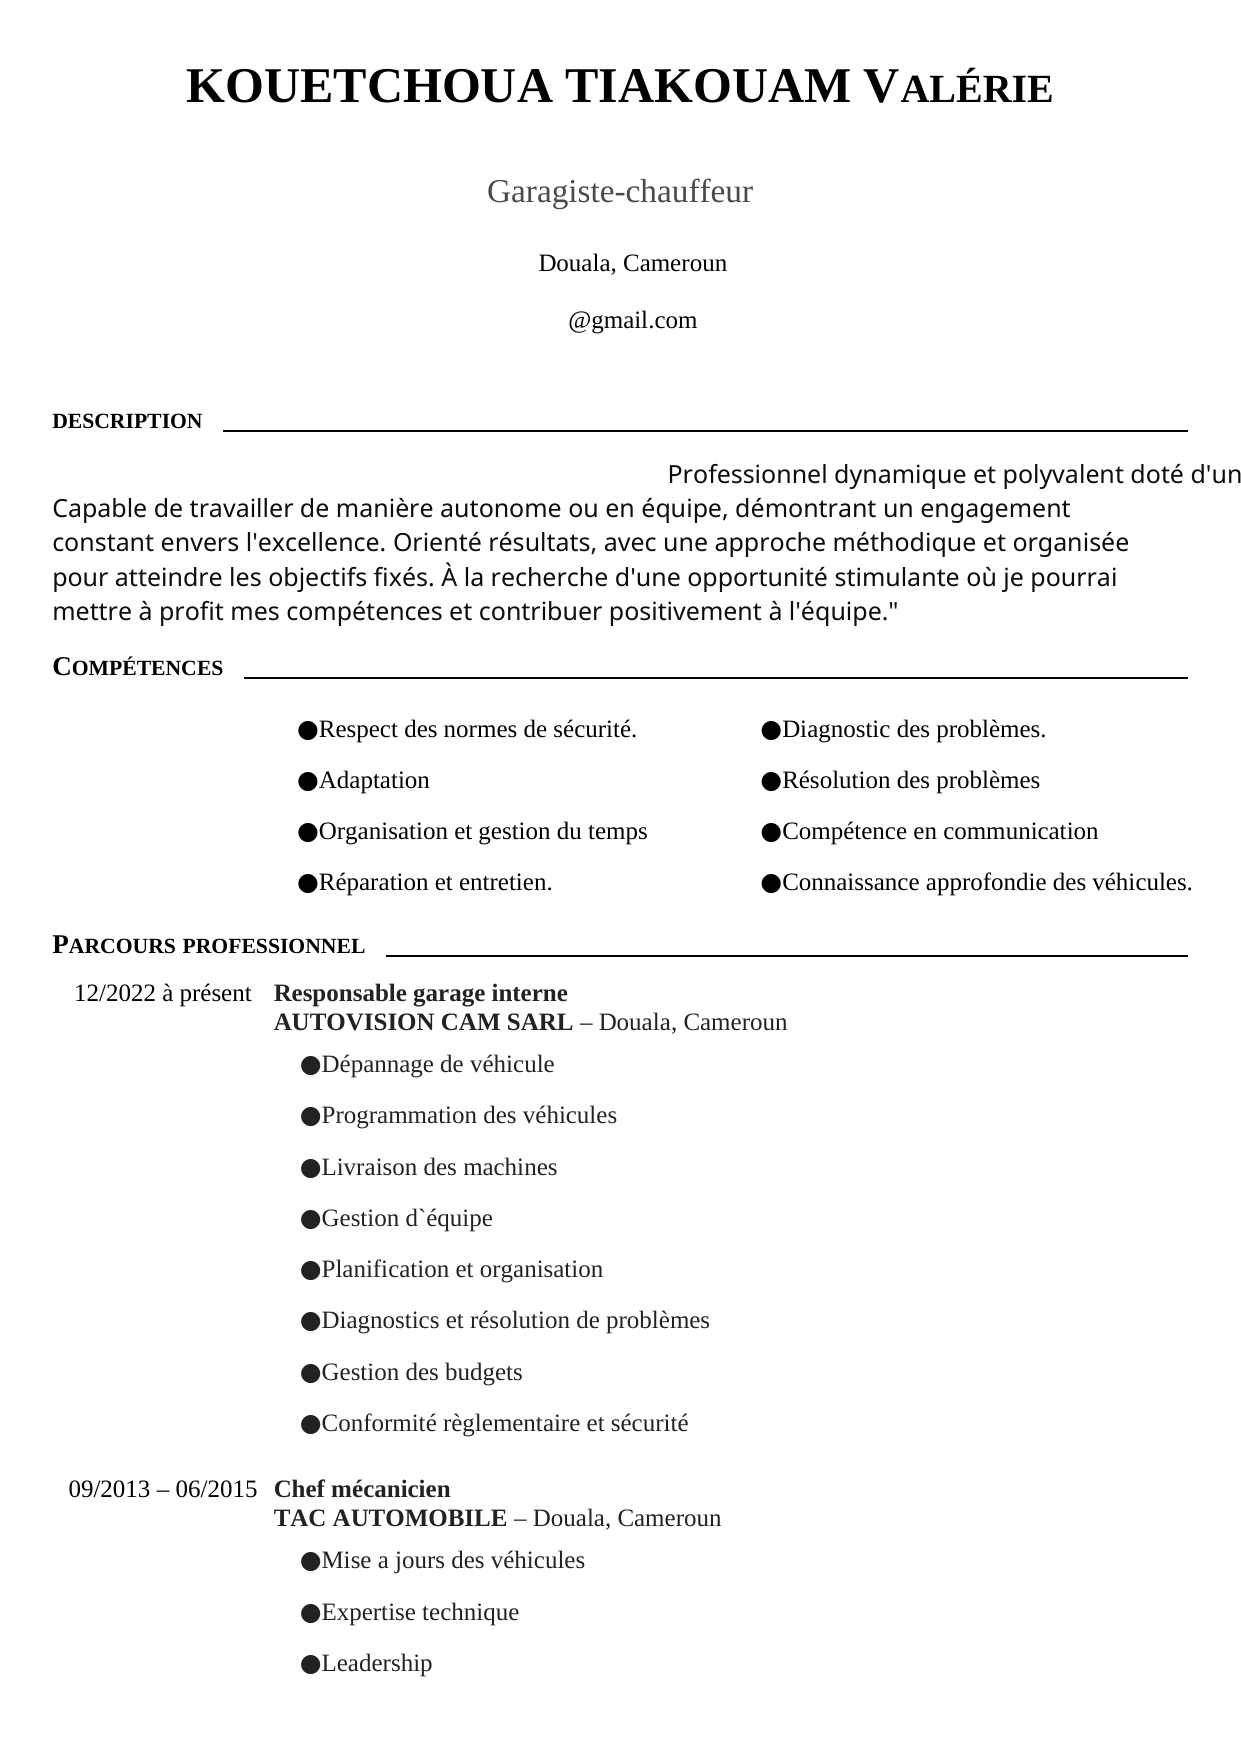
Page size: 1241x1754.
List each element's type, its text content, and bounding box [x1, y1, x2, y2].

table_header 12/2022 à présent [52, 978, 273, 1474]
text Douala, Cameroun [52, 248, 1188, 277]
table_header Respect des normes de sécurité. Adaptation Organisation et gestion du temps Réparation et entretien. [271, 700, 733, 905]
text description [52, 403, 223, 434]
text @gmail.com [52, 305, 1188, 380]
table_header Diagnostic des problèmes. Résolution des problèmes Compétence en communication Connaissance approfondie des véhicules. [735, 700, 1197, 905]
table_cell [274, 1474, 1188, 1685]
table_cell 09/2013 – 06/2015 [52, 1474, 273, 1685]
text Garagiste-chauffeur [52, 171, 1188, 209]
text Compétences [52, 650, 1188, 683]
text KOUETCHOUA TIAKOUAM Valérie [52, 35, 1188, 114]
table_header Responsable garage interne AUTOVISION CAM SARL – Douala, Cameroun Dépannage de véhicule Programmation des véhicules Livraison des machines Gestion d`équipe Planification et organisation Diagnostics et résolution de problèmes Gestion des budgets Conformité règlementaire et sécurité [274, 978, 1188, 1474]
text Parcours professionnel [52, 928, 1188, 961]
text Professionnel dynamique et polyvalent doté d'une solide expérience dans la mécanique. Capable de travailler de manière autonome ou en équipe, démontrant un engagement constant envers l'excellence. Orienté résultats, avec une approche méthodique et organisée pour atteindre les objectifs fixés. À la recherche d'une opportunité stimulante où je pourrai mettre à profit mes compétences et contribuer positivement à l'équipe." [899, 491, 1188, 627]
